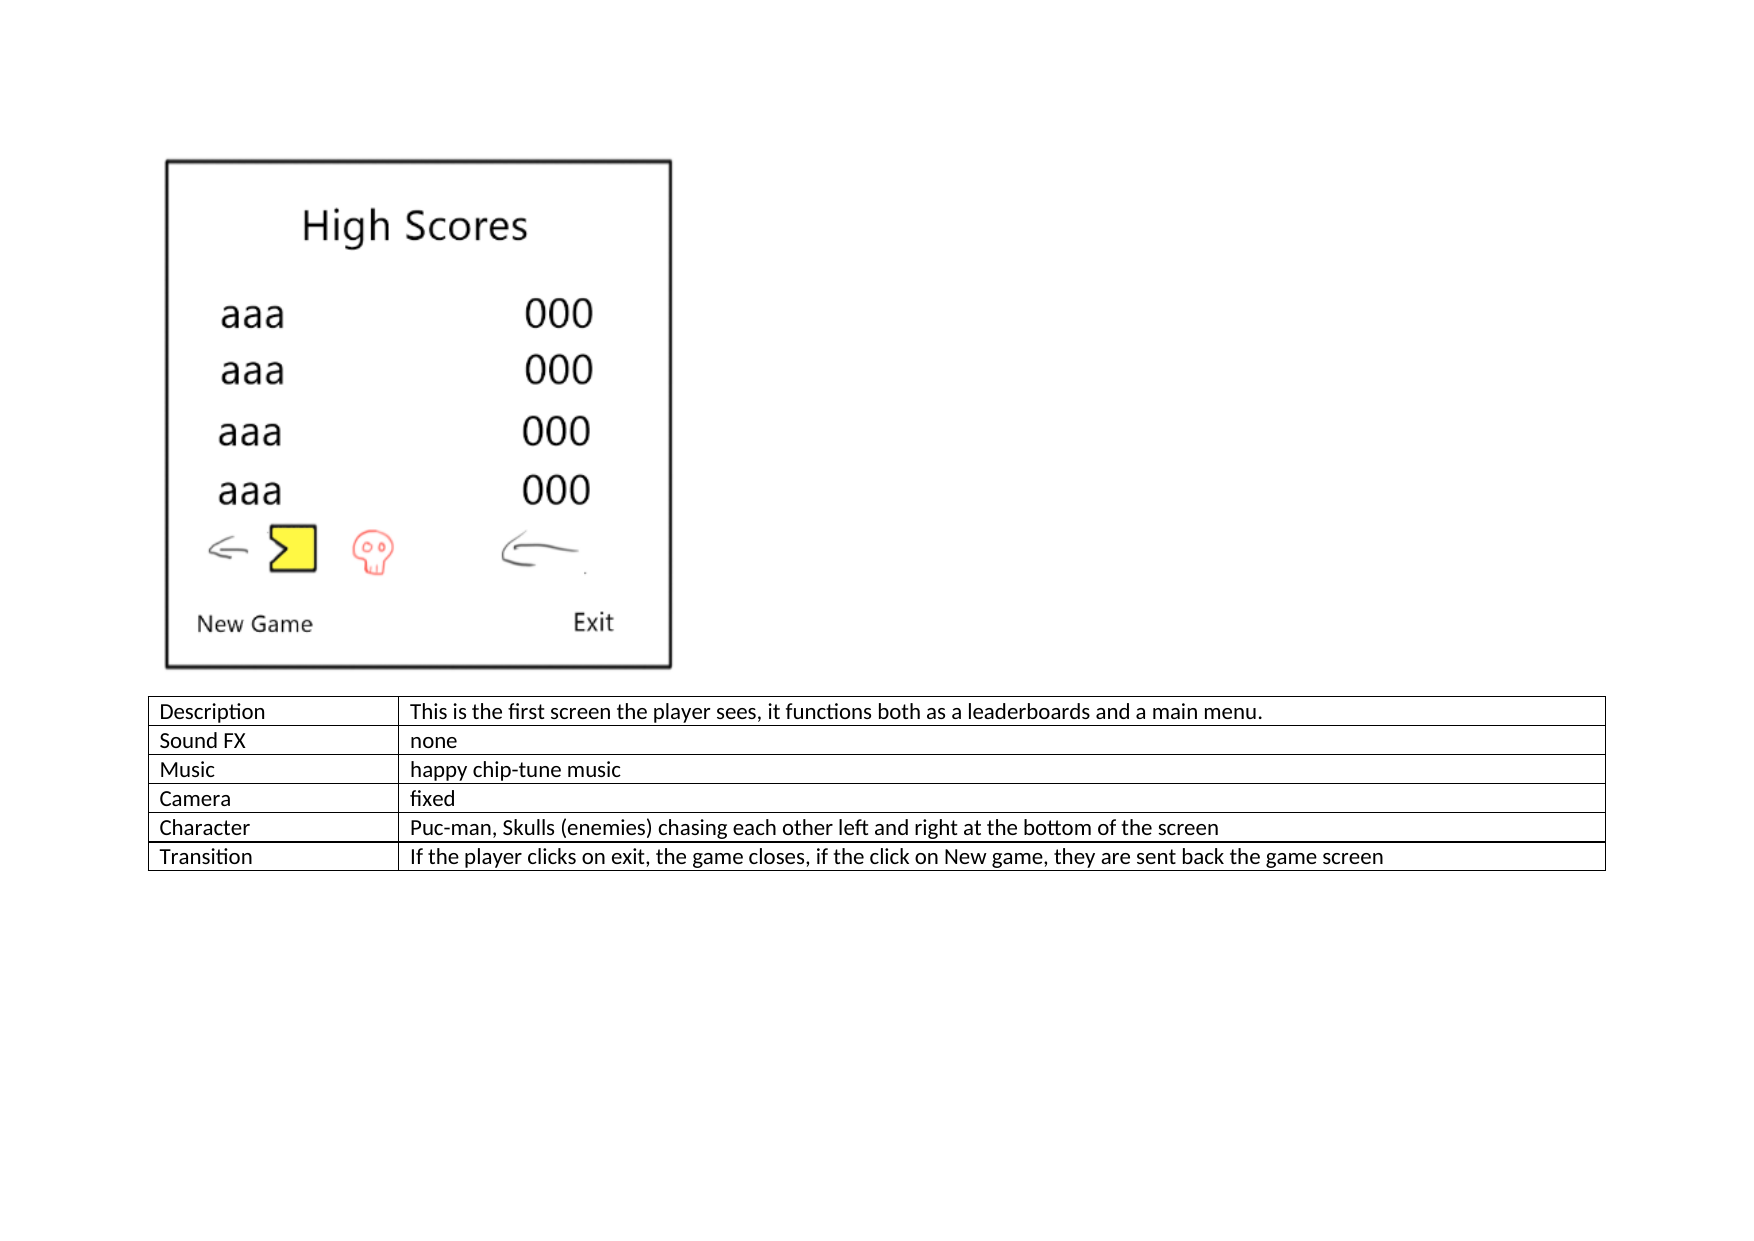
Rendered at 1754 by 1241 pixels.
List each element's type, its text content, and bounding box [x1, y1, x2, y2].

picture [147, 147, 683, 678]
table_cell fixed [399, 784, 1605, 812]
table_cell Puc-man, Skulls (enemies) chasing each other left and right at the bottom of the screen [399, 813, 1605, 841]
table_header Description [149, 697, 398, 725]
table_cell Character [149, 813, 398, 841]
table_cell Camera [149, 784, 398, 812]
table_cell happy chip-tune music [399, 755, 1605, 783]
table_cell Music [149, 755, 398, 783]
table_cell Sound FX [149, 726, 398, 754]
table_cell none [399, 726, 1605, 754]
table_cell If the player clicks on exit, the game closes, if the click on New game, they are sent back the game screen [399, 843, 1605, 870]
table_cell Transition [149, 843, 398, 870]
table_header This is the first screen the player sees, it functions both as a leaderboards and a main menu. [399, 697, 1605, 725]
